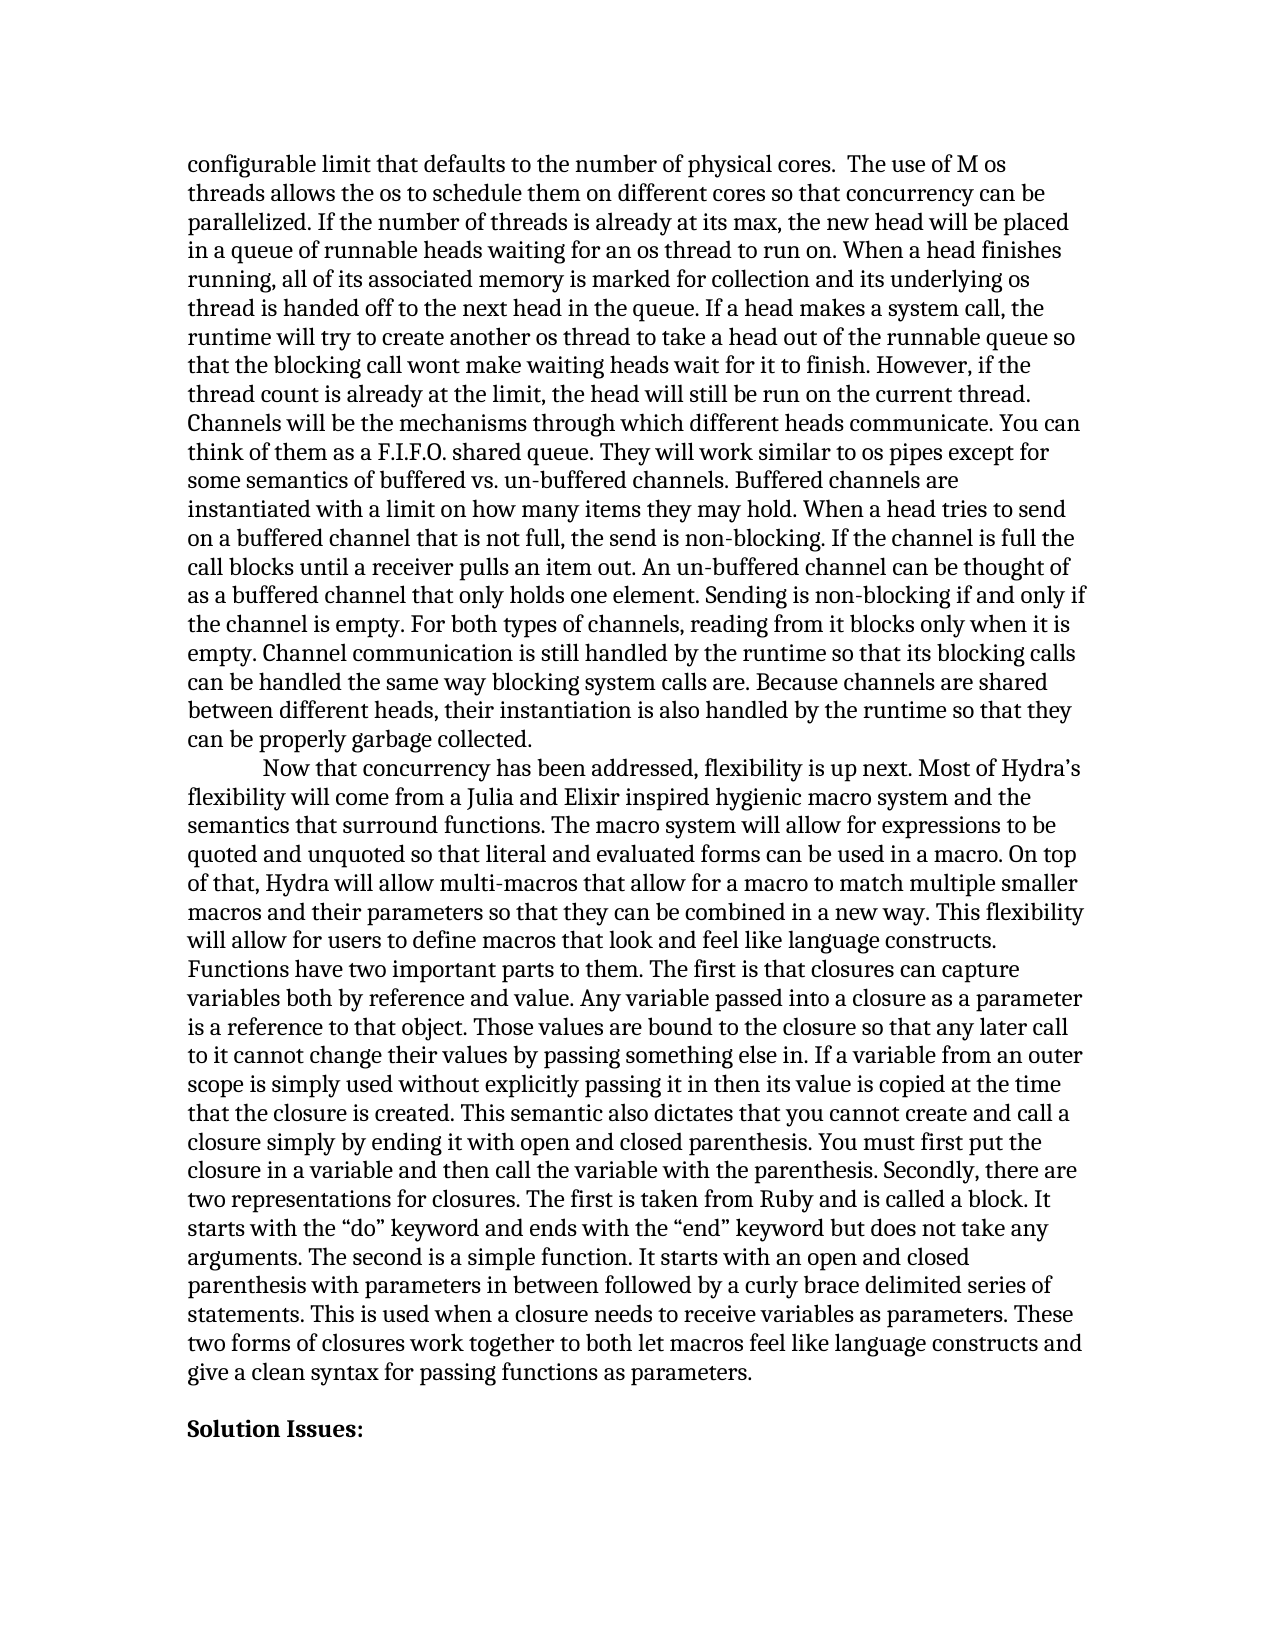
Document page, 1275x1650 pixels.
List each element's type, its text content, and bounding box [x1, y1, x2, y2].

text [187, 150, 1087, 754]
text Solution Issues: [187, 1415, 1087, 1444]
text Now that concurrency has been addressed, flexibility is up next. Most of Hydra’s flexibility will come from a Julia and Elixir inspired hygienic macro system and the semantics that surround functions. The macro system will allow for expressions to be quoted and unquoted so that literal and evaluated forms can be used in a macro. On top of that, Hydra will allow multi-macros that allow for a macro to match multiple smaller macros and their parameters so that they can be combined in a new way. This flexibility will allow for users to define macros that look and feel like language constructs. Functions have two important parts to them. The first is that closures can capture variables both by reference and value. Any variable passed into a closure as a parameter is a reference to that object. Those values are bound to the closure so that any later call to it cannot change their values by passing something else in. If a variable from an outer scope is simply used without explicitly passing it in then its value is copied at the time that the closure is created. This semantic also dictates that you cannot create and call a closure simply by ending it with open and closed parenthesis. You must first put the closure in a variable and then call the variable with the parenthesis. Secondly, there are two representations for closures. The first is taken from Ruby and is called a block. It starts with the “do” keyword and ends with the “end” keyword but does not take any arguments. The second is a simple function. It starts with an open and closed parenthesis with parameters in between followed by a curly brace delimited series of statements. This is used when a closure needs to receive variables as parameters. These two forms of closures work together to both let macros feel like language constructs and give a clean syntax for passing functions as parameters. [187, 754, 1087, 1386]
